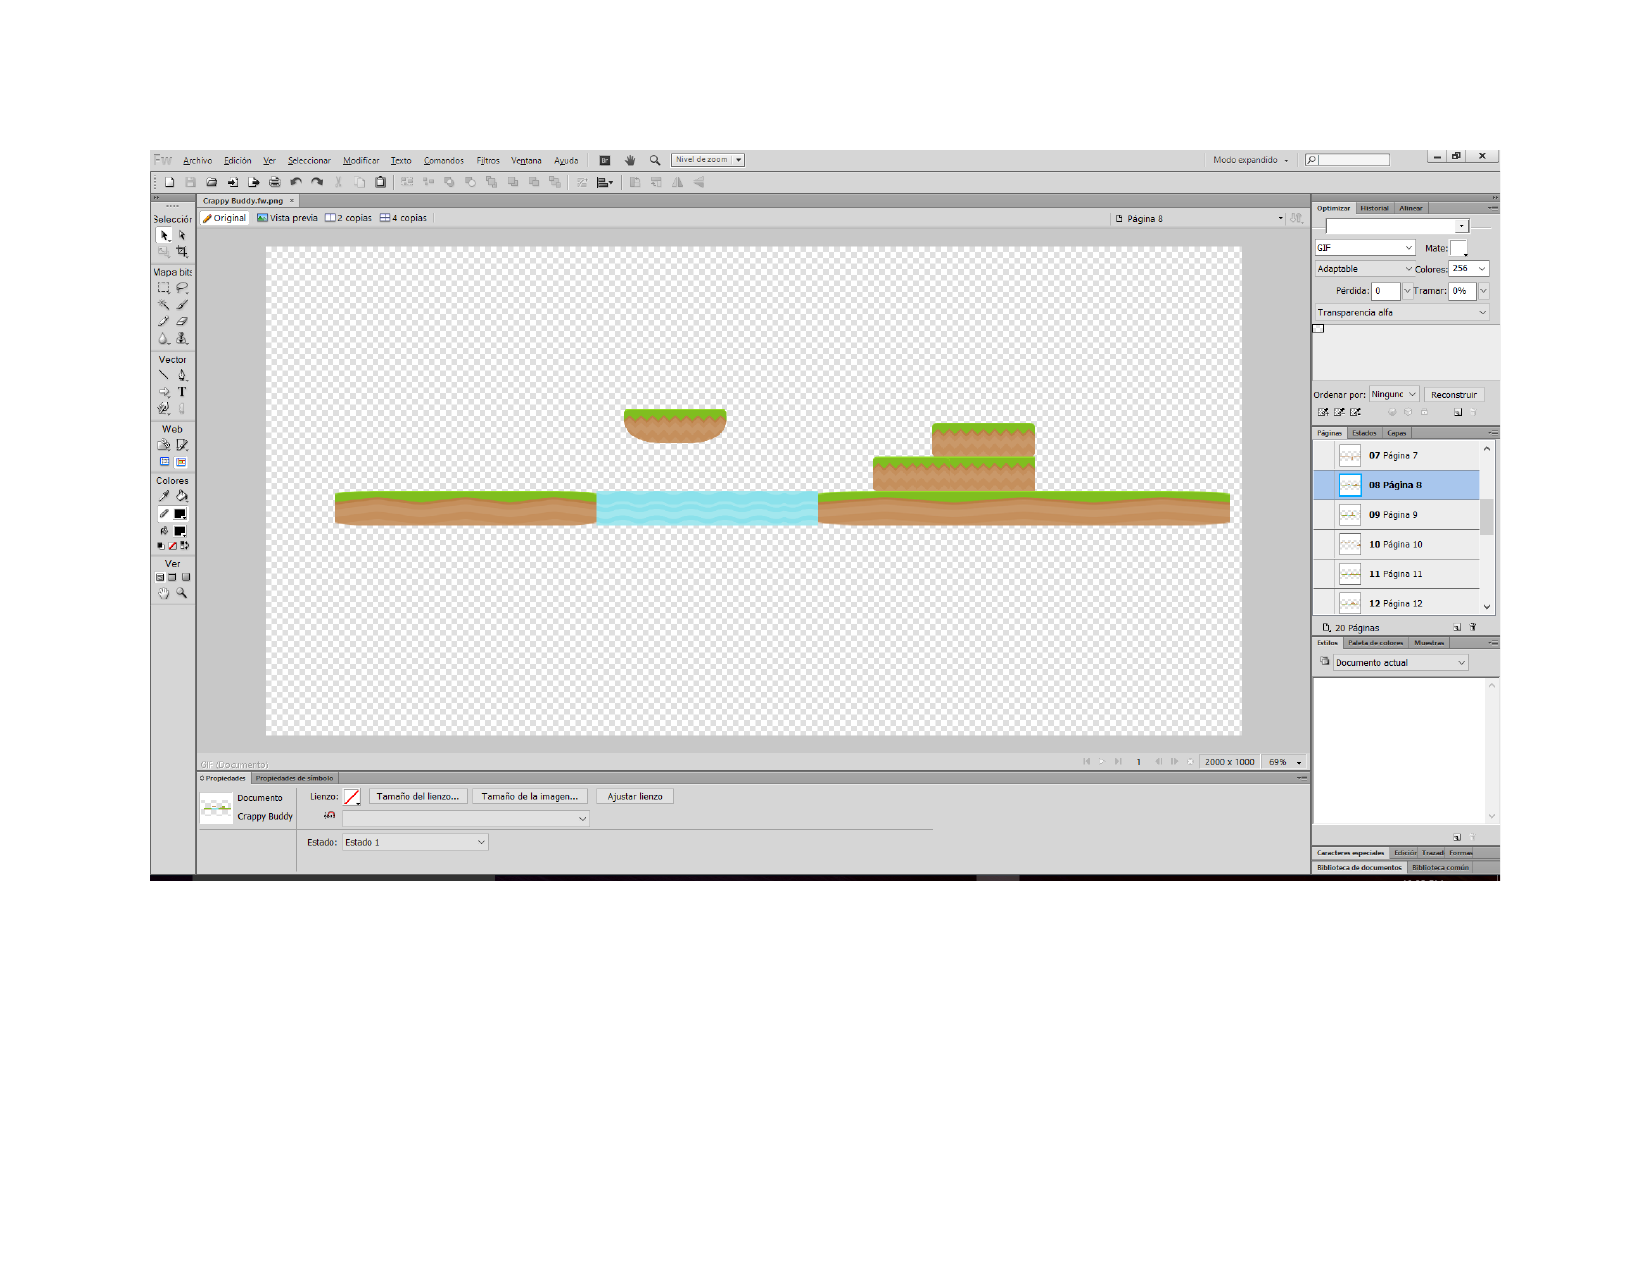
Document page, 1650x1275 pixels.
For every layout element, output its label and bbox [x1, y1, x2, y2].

picture [150, 150, 1500, 881]
